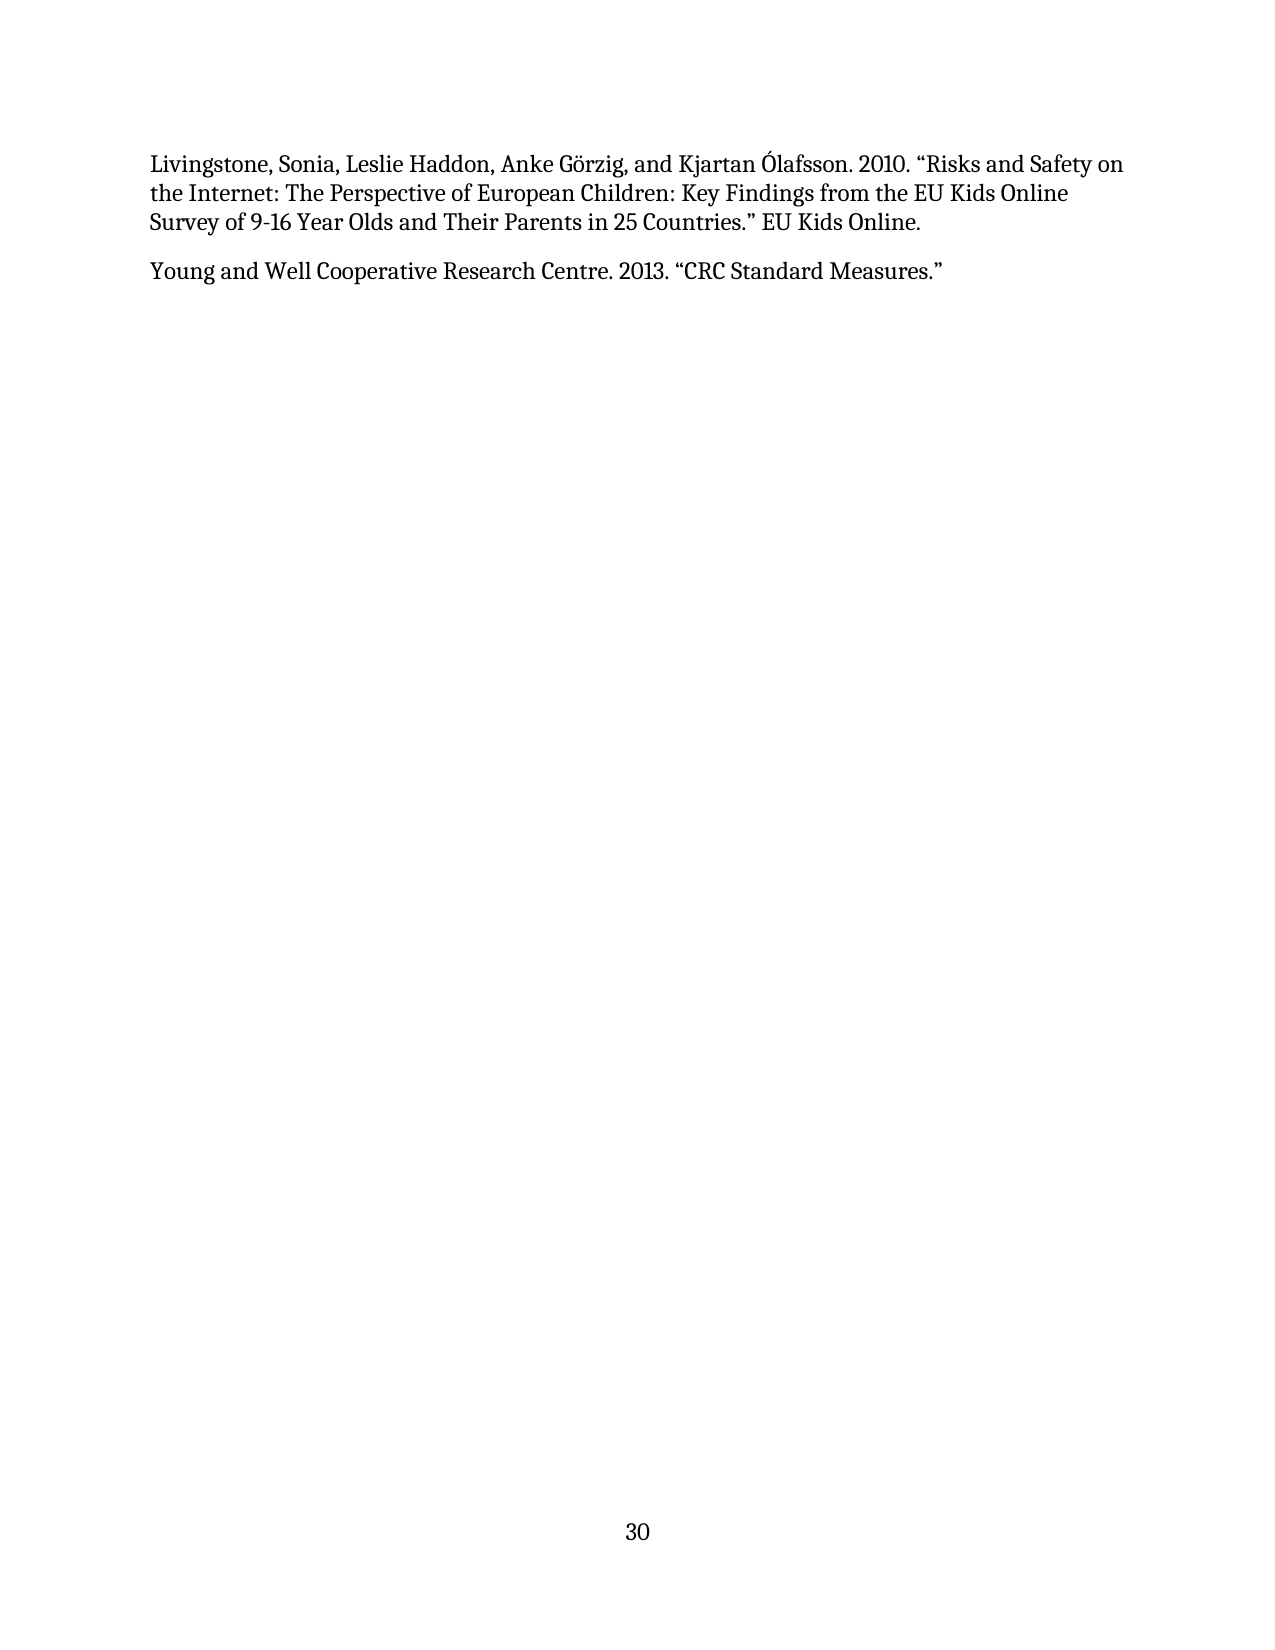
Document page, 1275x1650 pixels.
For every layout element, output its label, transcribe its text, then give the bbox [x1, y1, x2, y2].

text Livingstone, Sonia, Leslie Haddon, Anke Görzig, and Kjartan Ólafsson. 2010. “Risks and Safety on the Internet: The Perspective of European Children: Key Findings from the EU Kids Online Survey of 9-16 Year Olds and Their Parents in 25 Countries.” EU Kids Online. [150, 150, 1125, 236]
text Young and Well Cooperative Research Centre. 2013. “CRC Standard Measures.” [150, 257, 1125, 286]
